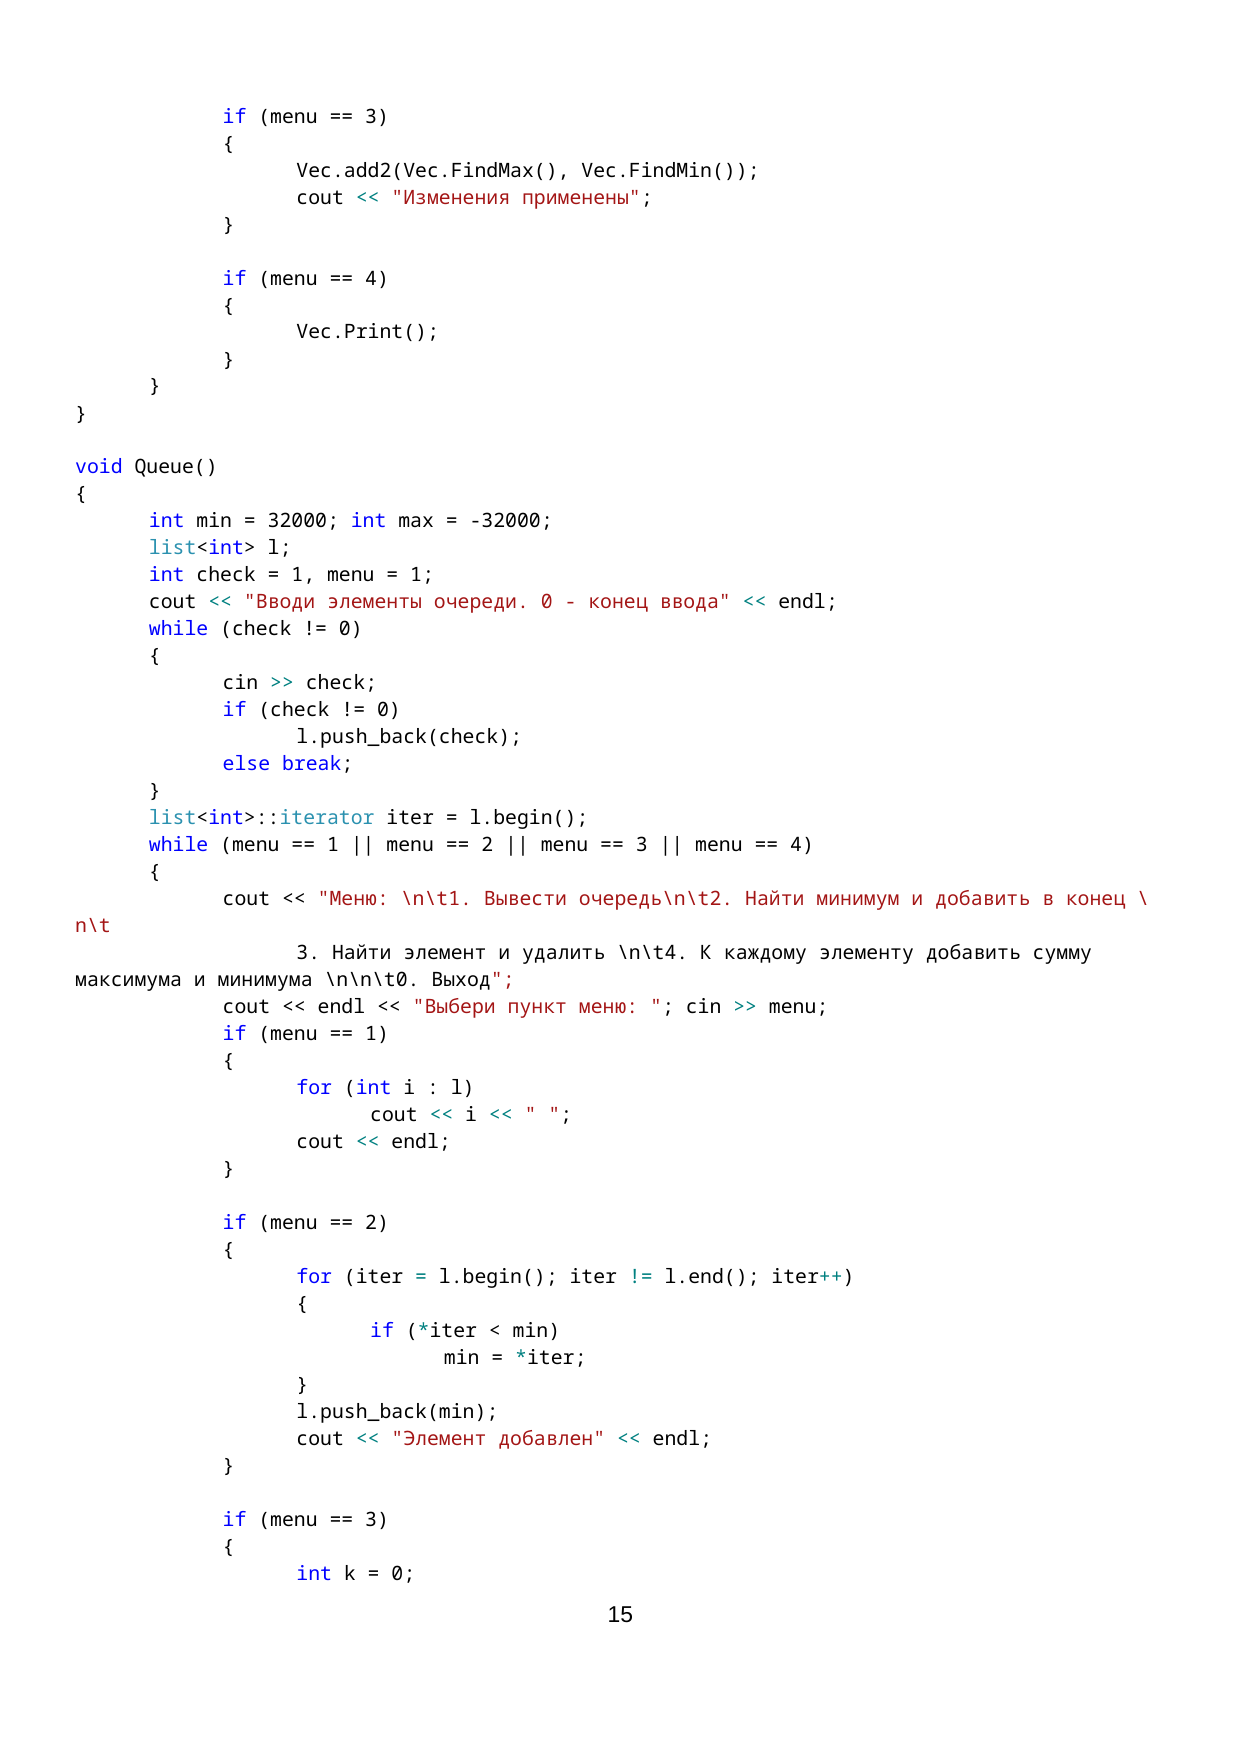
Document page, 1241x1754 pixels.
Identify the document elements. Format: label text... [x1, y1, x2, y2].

text min = *iter; [75, 1343, 1165, 1370]
text } [75, 210, 1165, 237]
text { [75, 129, 1165, 156]
text l.push_back(min); [75, 1397, 1165, 1424]
text 3. Найти элемент и удалить \n\t4. К каждому элементу добавить сумму максимума и минимума \n\n\t0. Выход"; [75, 938, 1165, 992]
text list<int> l; [75, 534, 1165, 561]
text } [75, 1370, 1165, 1397]
text } [75, 1451, 1165, 1478]
text } [75, 776, 1165, 803]
text } [75, 345, 1165, 372]
text cout << "Изменения применены"; [75, 183, 1165, 210]
text while (menu == 1 || menu == 2 || menu == 3 || menu == 4) [75, 830, 1165, 857]
text if (menu == 2) [75, 1208, 1165, 1235]
text { [75, 857, 1165, 884]
text cout << "Элемент добавлен" << endl; [75, 1424, 1165, 1451]
text Vec.add2(Vec.FindMax(), Vec.FindMin()); [75, 156, 1165, 183]
text l.push_back(check); [75, 722, 1165, 749]
text list<int>::iterator iter = l.begin(); [75, 803, 1165, 830]
text } [75, 372, 1165, 399]
text if (menu == 1) [75, 1019, 1165, 1046]
text if (*iter < min) [75, 1316, 1165, 1343]
text if (menu == 3) [75, 1505, 1165, 1532]
text int k = 0; [75, 1559, 1165, 1586]
text { [75, 1532, 1165, 1559]
text { [75, 1235, 1165, 1262]
text cout << endl; [75, 1127, 1165, 1154]
text cout << endl << "Выбери пункт меню: "; cin >> menu; [75, 992, 1165, 1019]
text } [75, 1154, 1165, 1181]
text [75, 1262, 1165, 1289]
text if (menu == 3) [75, 102, 1165, 129]
text cin >> check; [75, 668, 1165, 696]
text while (check != 0) [75, 614, 1165, 642]
text { [75, 1046, 1165, 1073]
text for (int i : l) [75, 1073, 1165, 1100]
text if (check != 0) [75, 696, 1165, 722]
text { [75, 1289, 1165, 1316]
text { [75, 291, 1165, 318]
text else break; [75, 749, 1165, 776]
text cout << "Вводи элементы очереди. 0 - конец ввода" << endl; [75, 588, 1165, 614]
text cout << "Меню: \n\t1. Вывести очередь\n\t2. Найти минимум и добавить в конец \n\t [75, 884, 1165, 938]
text void Queue() [75, 453, 1165, 480]
text } [75, 399, 1165, 426]
text cout << i << " "; [75, 1100, 1165, 1127]
text { [75, 642, 1165, 668]
text Vec.Print(); [75, 318, 1165, 345]
text if (menu == 4) [75, 264, 1165, 291]
text int min = 32000; int max = -32000; [75, 507, 1165, 534]
text { [75, 480, 1165, 507]
text int check = 1, menu = 1; [75, 561, 1165, 588]
